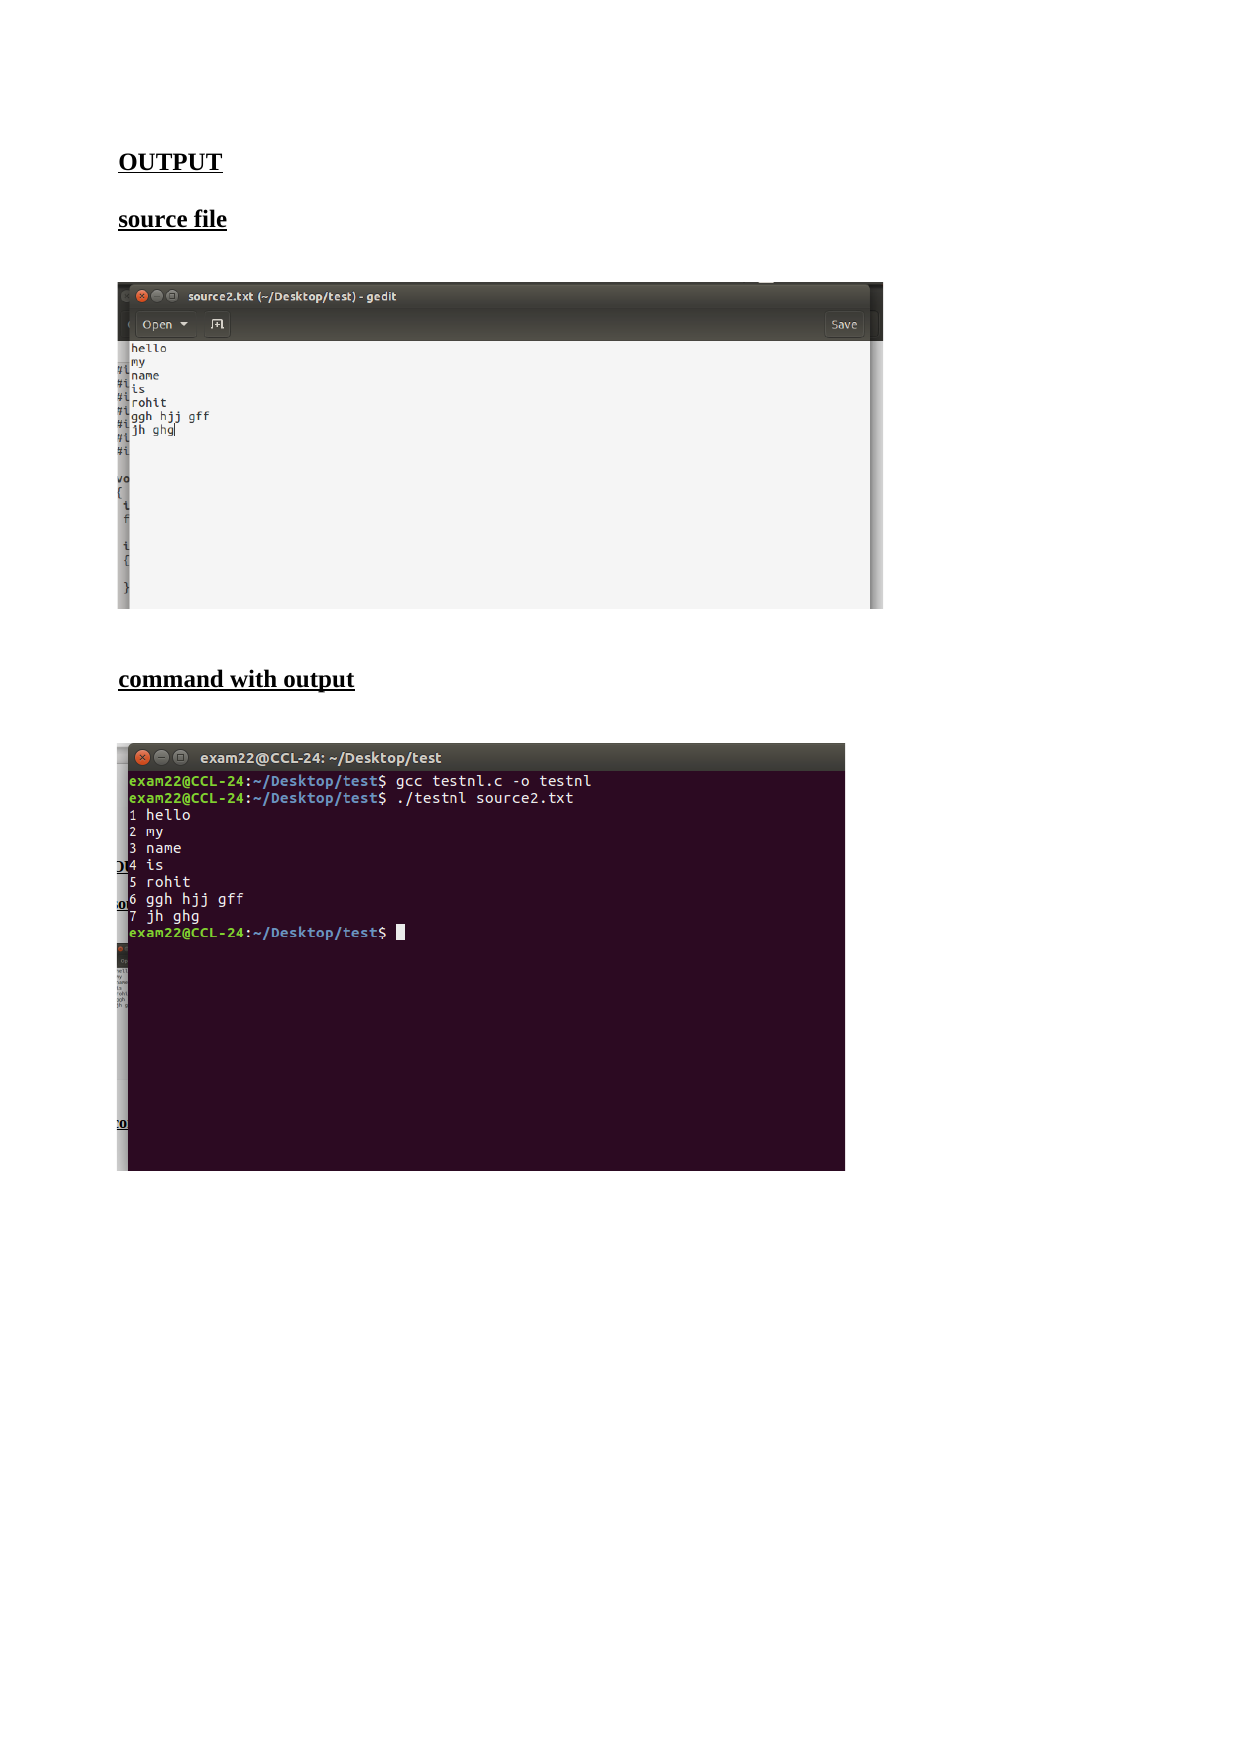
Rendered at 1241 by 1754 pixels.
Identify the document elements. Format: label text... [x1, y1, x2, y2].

text OUTPUT [118, 147, 1122, 176]
picture [117, 282, 884, 609]
picture [116, 743, 846, 1171]
text command with output [118, 664, 1122, 693]
text source file [118, 204, 1122, 233]
